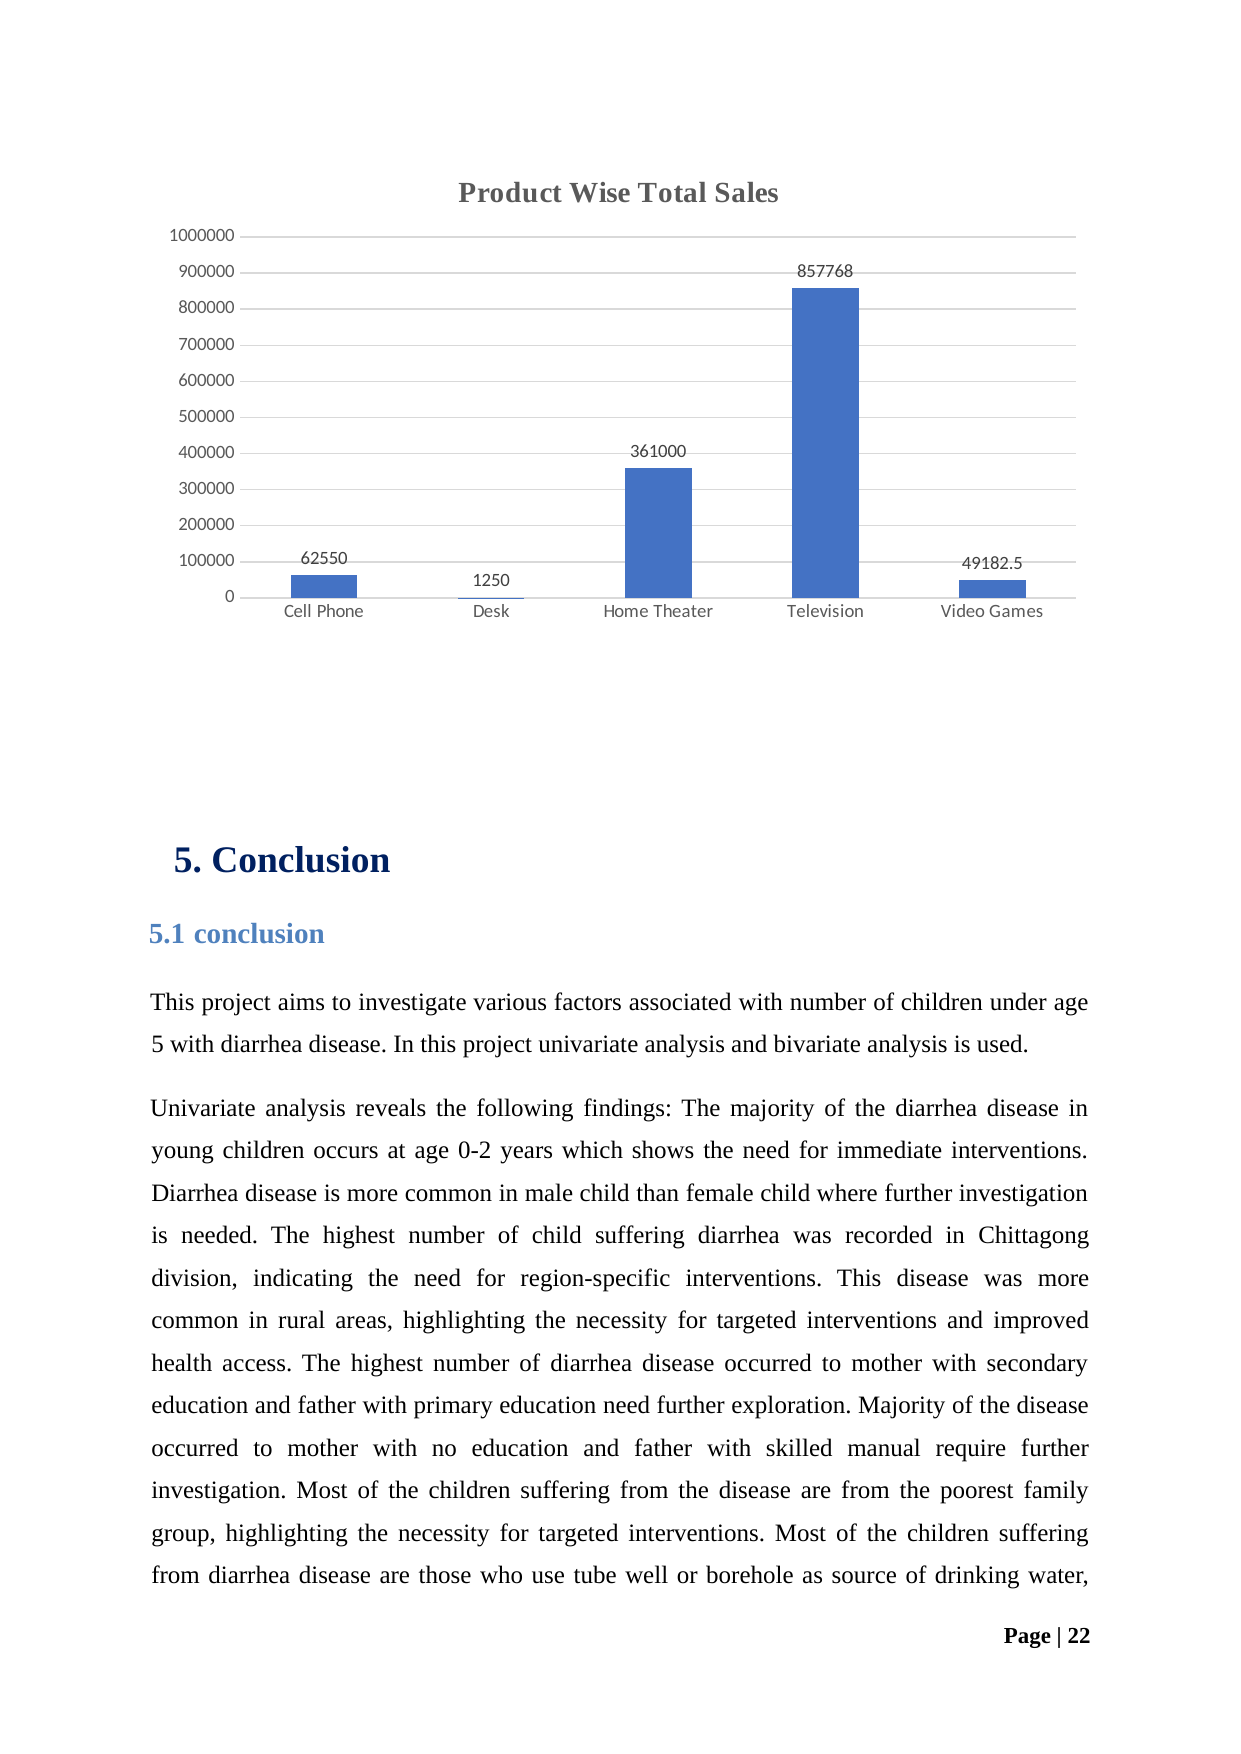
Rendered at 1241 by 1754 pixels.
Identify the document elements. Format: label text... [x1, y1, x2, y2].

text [150, 1093, 1090, 1589]
subtitle conclusion [148, 916, 1090, 949]
subtitle Conclusion [173, 838, 1090, 881]
text This project aims to investigate various factors associated with number of children under age 5 with diarrhea disease. In this project univariate analysis and bivariate analysis is used. [150, 987, 1090, 1058]
